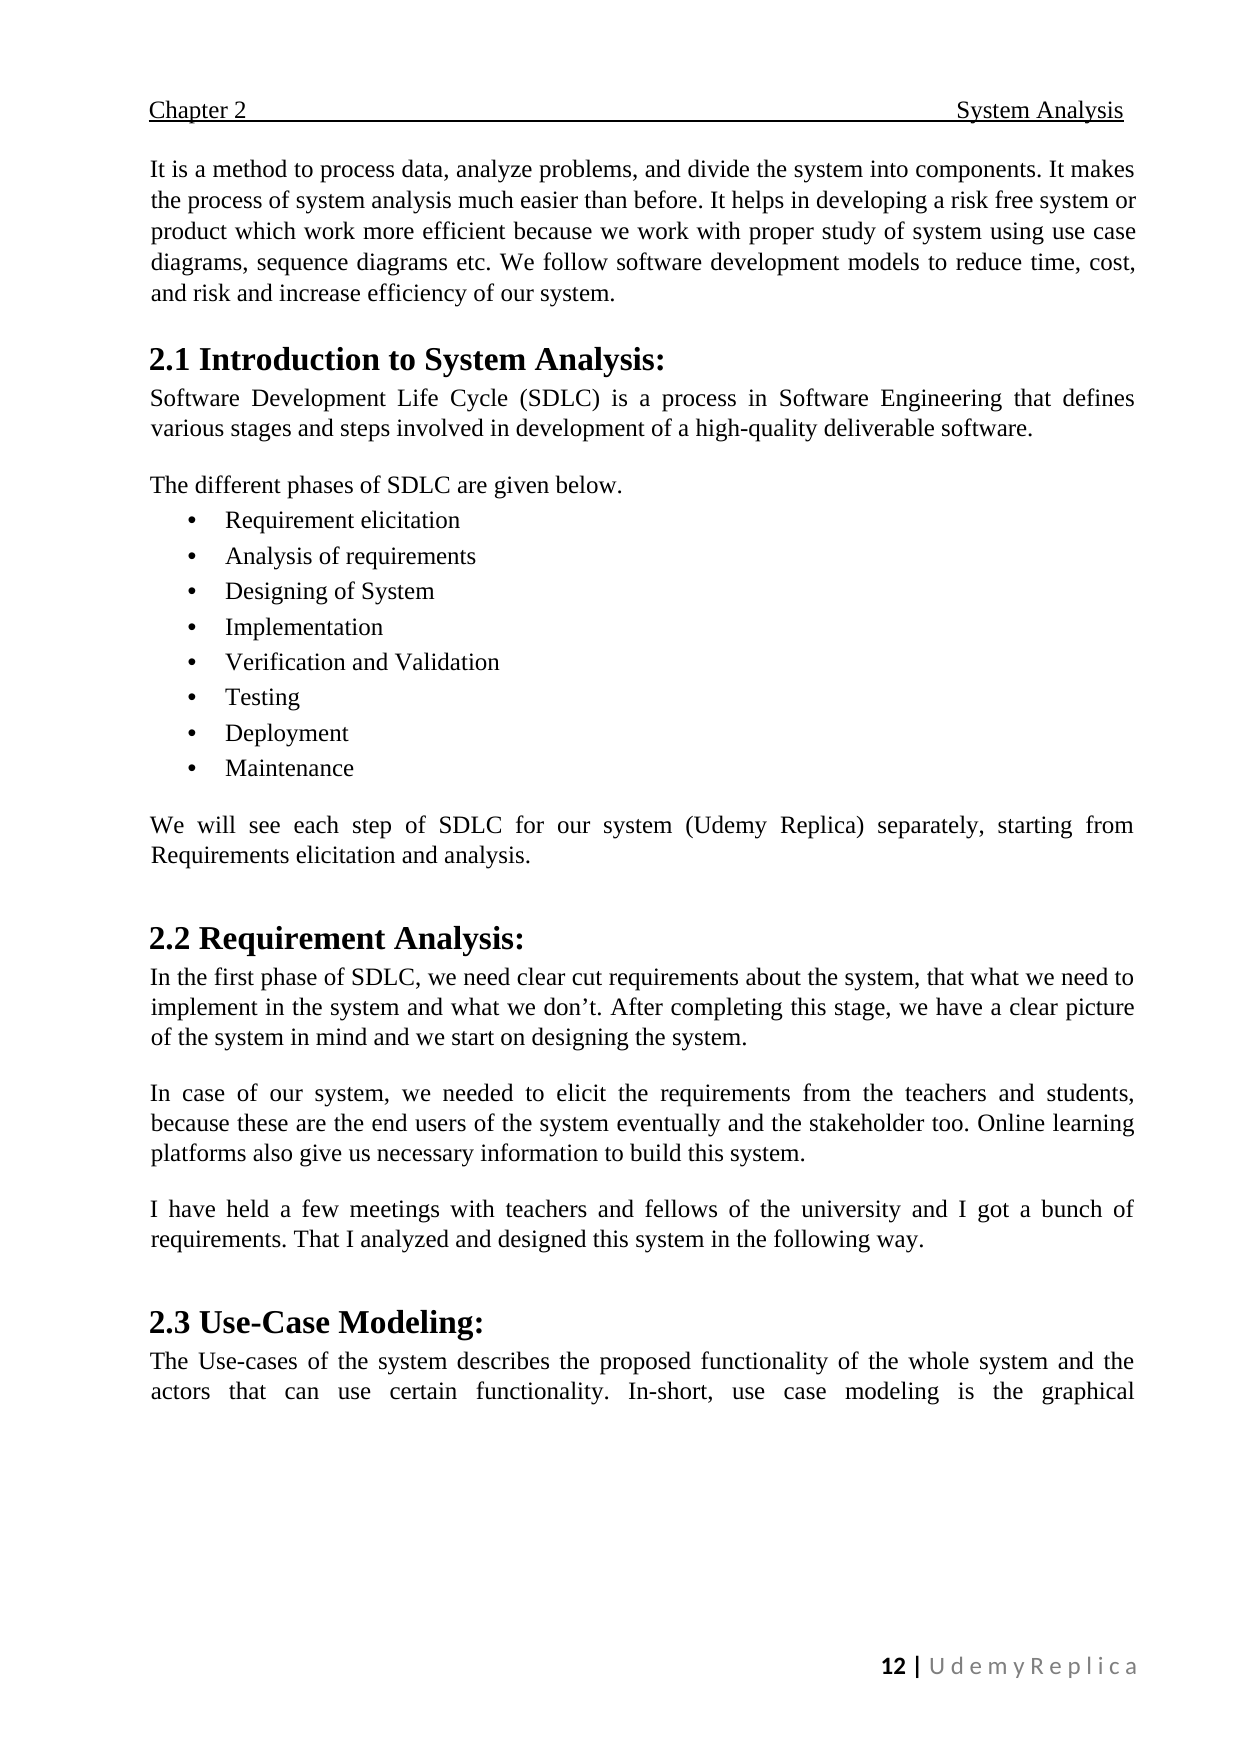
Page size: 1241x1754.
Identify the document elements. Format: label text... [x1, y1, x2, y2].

list Requirement elicitation [187, 506, 1136, 534]
list Designing of System [187, 576, 1136, 605]
list Deployment [187, 718, 1136, 747]
text The different phases of SDLC are given below. [149, 470, 1136, 499]
subtitle 2.3 Use-Case Modeling: [148, 1303, 1137, 1341]
list Testing [187, 682, 1136, 711]
list Verification and Validation [187, 647, 1136, 676]
list Implementation [187, 612, 1136, 641]
text In the first phase of SDLC, we need clear cut requirements about the system, that what we need to implement in the system and what we don’t. After completing this stage, we have a clear picture of the system in mind and we start on designing the system. [149, 962, 1136, 1051]
text We will see each step of SDLC for our system (Udemy Replica) separately, starting from Requirements elicitation and analysis. [149, 810, 1136, 869]
text In case of our system, we needed to elicit the requirements from the teachers and students, because these are the end users of the system eventually and the stakeholder too. Online learning platforms also give us necessary information to build this system. [149, 1078, 1136, 1167]
subtitle 2.1 Introduction to System Analysis: [148, 340, 1137, 378]
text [149, 1346, 1136, 1405]
text I have held a few meetings with teachers and fellows of the university and I got a bunch of requirements. That I analyzed and designed this system in the following way. [149, 1194, 1136, 1253]
list Analysis of requirements [187, 541, 1136, 570]
list Maintenance [187, 753, 1136, 782]
subtitle 2.2 Requirement Analysis: [148, 918, 1137, 957]
text Software Development Life Cycle (SDLC) is a process in Software Engineering that defines various stages and steps involved in development of a high-quality deliverable software. [149, 383, 1136, 442]
text It is a method to process data, analyze problems, and divide the system into components. It makes the process of system analysis much easier than before. It helps in developing a risk free system or product which work more efficient because we work with proper study of system using use case diagrams, sequence diagrams etc. We follow software development models to reduce time, cost, and risk and increase efficiency of our system. [149, 154, 1137, 307]
